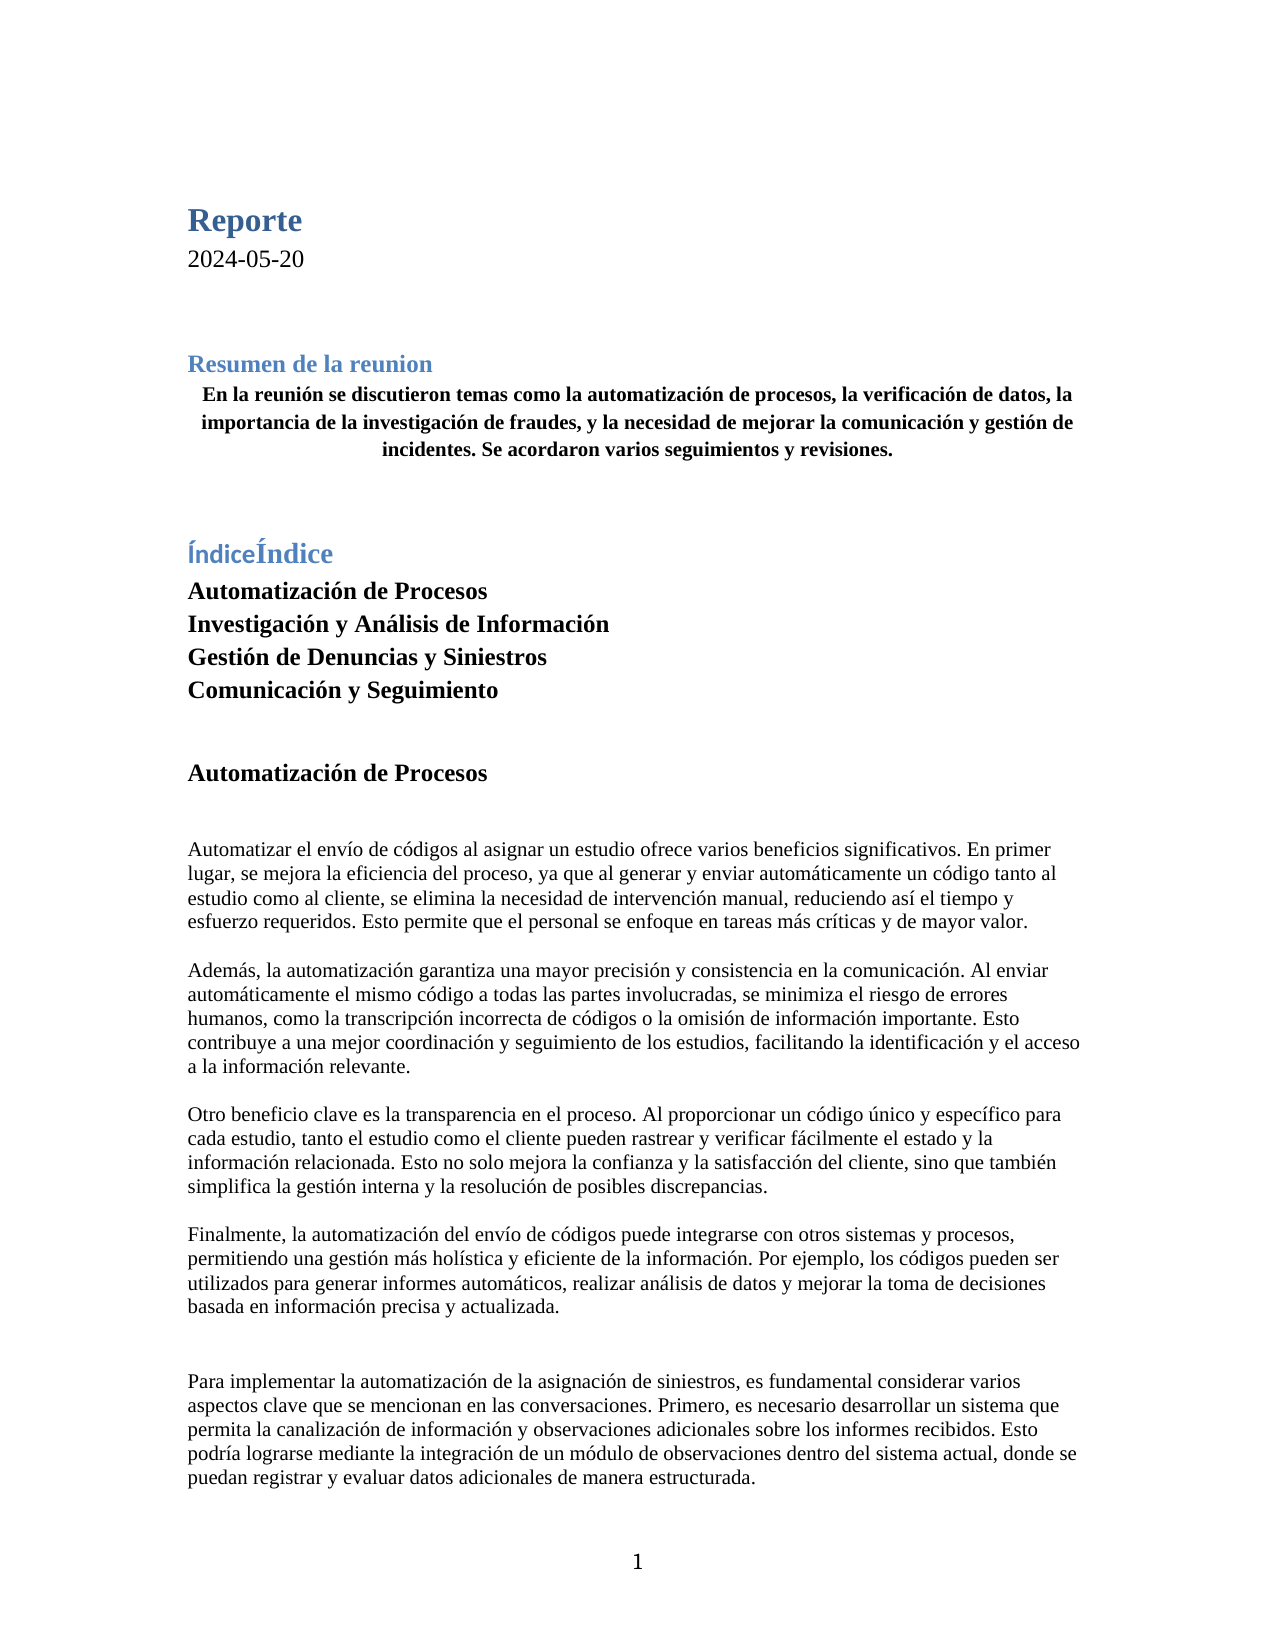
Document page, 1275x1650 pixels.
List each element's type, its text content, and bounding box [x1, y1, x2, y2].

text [187, 1368, 1087, 1489]
subtitle Reporte [187, 200, 1087, 238]
text Automatizar el envío de códigos al asignar un estudio ofrece varios beneficios significativos. En primer lugar, se mejora la eficiencia del proceso, ya que al generar y enviar automáticamente un código tanto al estudio como al cliente, se elimina la necesidad de intervención manual, reduciendo así el tiempo y esfuerzo requeridos. Esto permite que el personal se enfoque en tareas más críticas y de mayor valor. Además, la automatización garantiza una mayor precisión y consistencia en la comunicación. Al enviar automáticamente el mismo código a todas las partes involucradas, se minimiza el riesgo de errores humanos, como la transcripción incorrecta de códigos o la omisión de información importante. Esto contribuye a una mejor coordinación y seguimiento de los estudios, facilitando la identificación y el acceso a la información relevante. Otro beneficio clave es la transparencia en el proceso. Al proporcionar un código único y específico para cada estudio, tanto el estudio como el cliente pueden rastrear y verificar fácilmente el estado y la información relacionada. Esto no solo mejora la confianza y la satisfacción del cliente, sino que también simplifica la gestión interna y la resolución de posibles discrepancias. Finalmente, la automatización del envío de códigos puede integrarse con otros sistemas y procesos, permitiendo una gestión más holística y eficiente de la información. Por ejemplo, los códigos pueden ser utilizados para generar informes automáticos, realizar análisis de datos y mejorar la toma de decisiones basada en información precisa y actualizada. [187, 837, 1087, 1318]
text Automatización de Procesos Investigación y Análisis de Información Gestión de Denuncias y Siniestros Comunicación y Seguimiento [187, 576, 1087, 734]
subtitle Resumen de la reunion [187, 349, 1087, 378]
text 2024-05-20 [187, 244, 1087, 273]
subtitle ÍndiceÍndice [187, 537, 1087, 571]
text En la reunión se discutieron temas como la automatización de procesos, la verificación de datos, la importancia de la investigación de fraudes, y la necesidad de mejorar la comunicación y gestión de incidentes. Se acordaron varios seguimientos y revisiones. [187, 382, 1087, 461]
text Automatización de Procesos [187, 758, 1087, 787]
